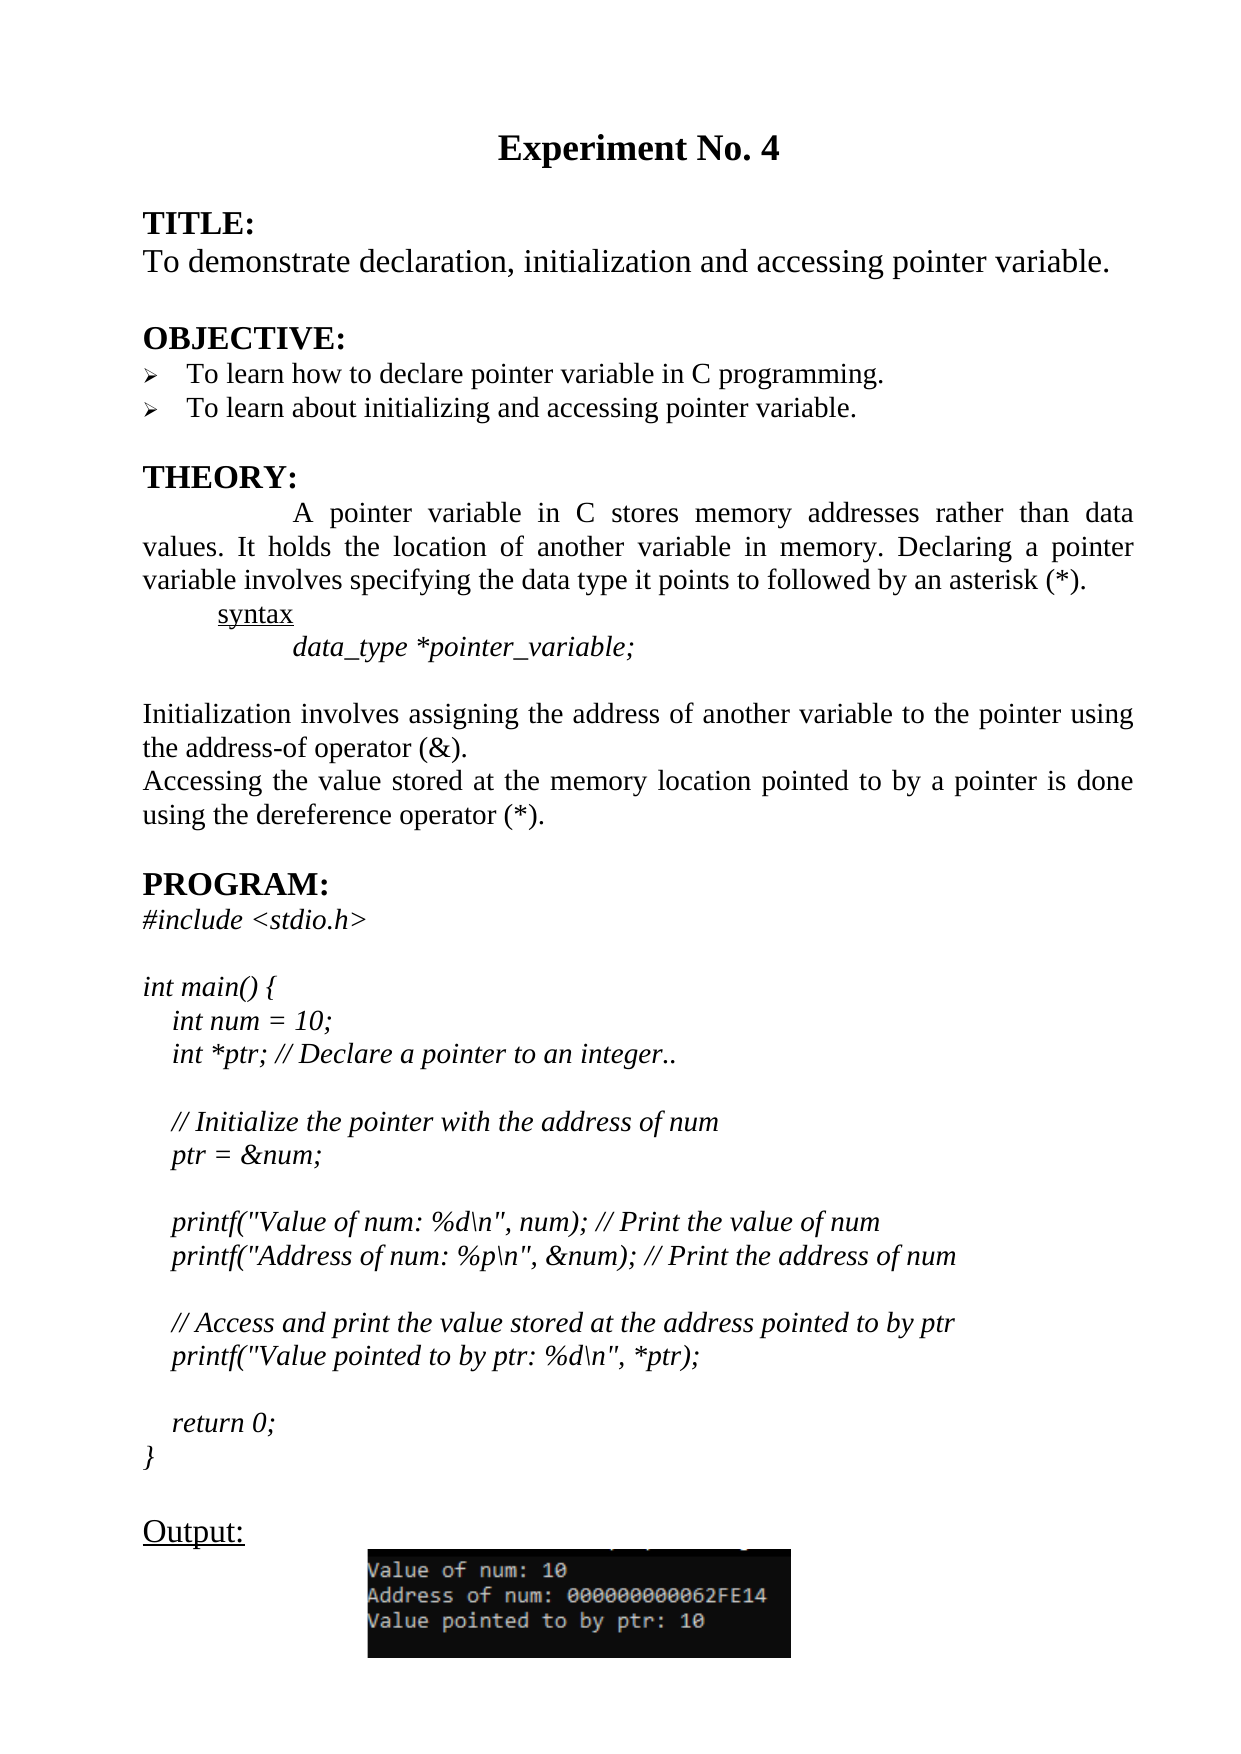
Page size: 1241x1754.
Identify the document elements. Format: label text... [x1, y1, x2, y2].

list // Access and print the value stored at the address pointed to by ptr [142, 1305, 1135, 1338]
subtitle Experiment No. 4 [142, 125, 1135, 168]
list A pointer variable in C stores memory addresses rather than data values. It holds the location of another variable in memory. Declaring a pointer variable involves specifying the data type it points to followed by an asterisk (*). [142, 495, 1135, 596]
list THEORY: [142, 457, 1135, 495]
text TITLE: [142, 203, 1135, 241]
list To learn how to declare pointer variable in C programming. [142, 356, 1135, 390]
text To demonstrate declaration, initialization and accessing pointer variable. [142, 241, 1135, 279]
list syntax [142, 596, 1135, 629]
list printf("Address of num: %p\n", &num); // Print the address of num [142, 1238, 1135, 1271]
list PROGRAM: [142, 864, 1135, 902]
list return 0; [142, 1406, 1135, 1439]
list int *ptr; // Declare a pointer to an integer.. [142, 1037, 1135, 1070]
list Output: [142, 1511, 1135, 1549]
text Accessing the value stored at the memory location pointed to by a pointer is done using the dereference operator (*). [142, 763, 1135, 831]
list printf("Value of num: %d\n", num); // Print the value of num [142, 1204, 1135, 1238]
text OBJECTIVE: [142, 318, 1135, 356]
list // Initialize the pointer with the address of num [142, 1104, 1135, 1137]
list printf("Value pointed to by ptr: %d\n", *ptr); [142, 1338, 1135, 1372]
list #include <stdio.h> [142, 902, 1135, 936]
list } [142, 1439, 1135, 1473]
text data_type *pointer_variable; [142, 629, 1135, 663]
text Initialization involves assigning the address of another variable to the pointer using the address-of operator (&). [142, 696, 1135, 763]
picture [367, 1549, 791, 1658]
list ptr = &num; [142, 1137, 1135, 1171]
list int main() { [142, 969, 1135, 1003]
list int num = 10; [142, 1003, 1135, 1037]
list To learn about initializing and accessing pointer variable. [142, 390, 1135, 423]
